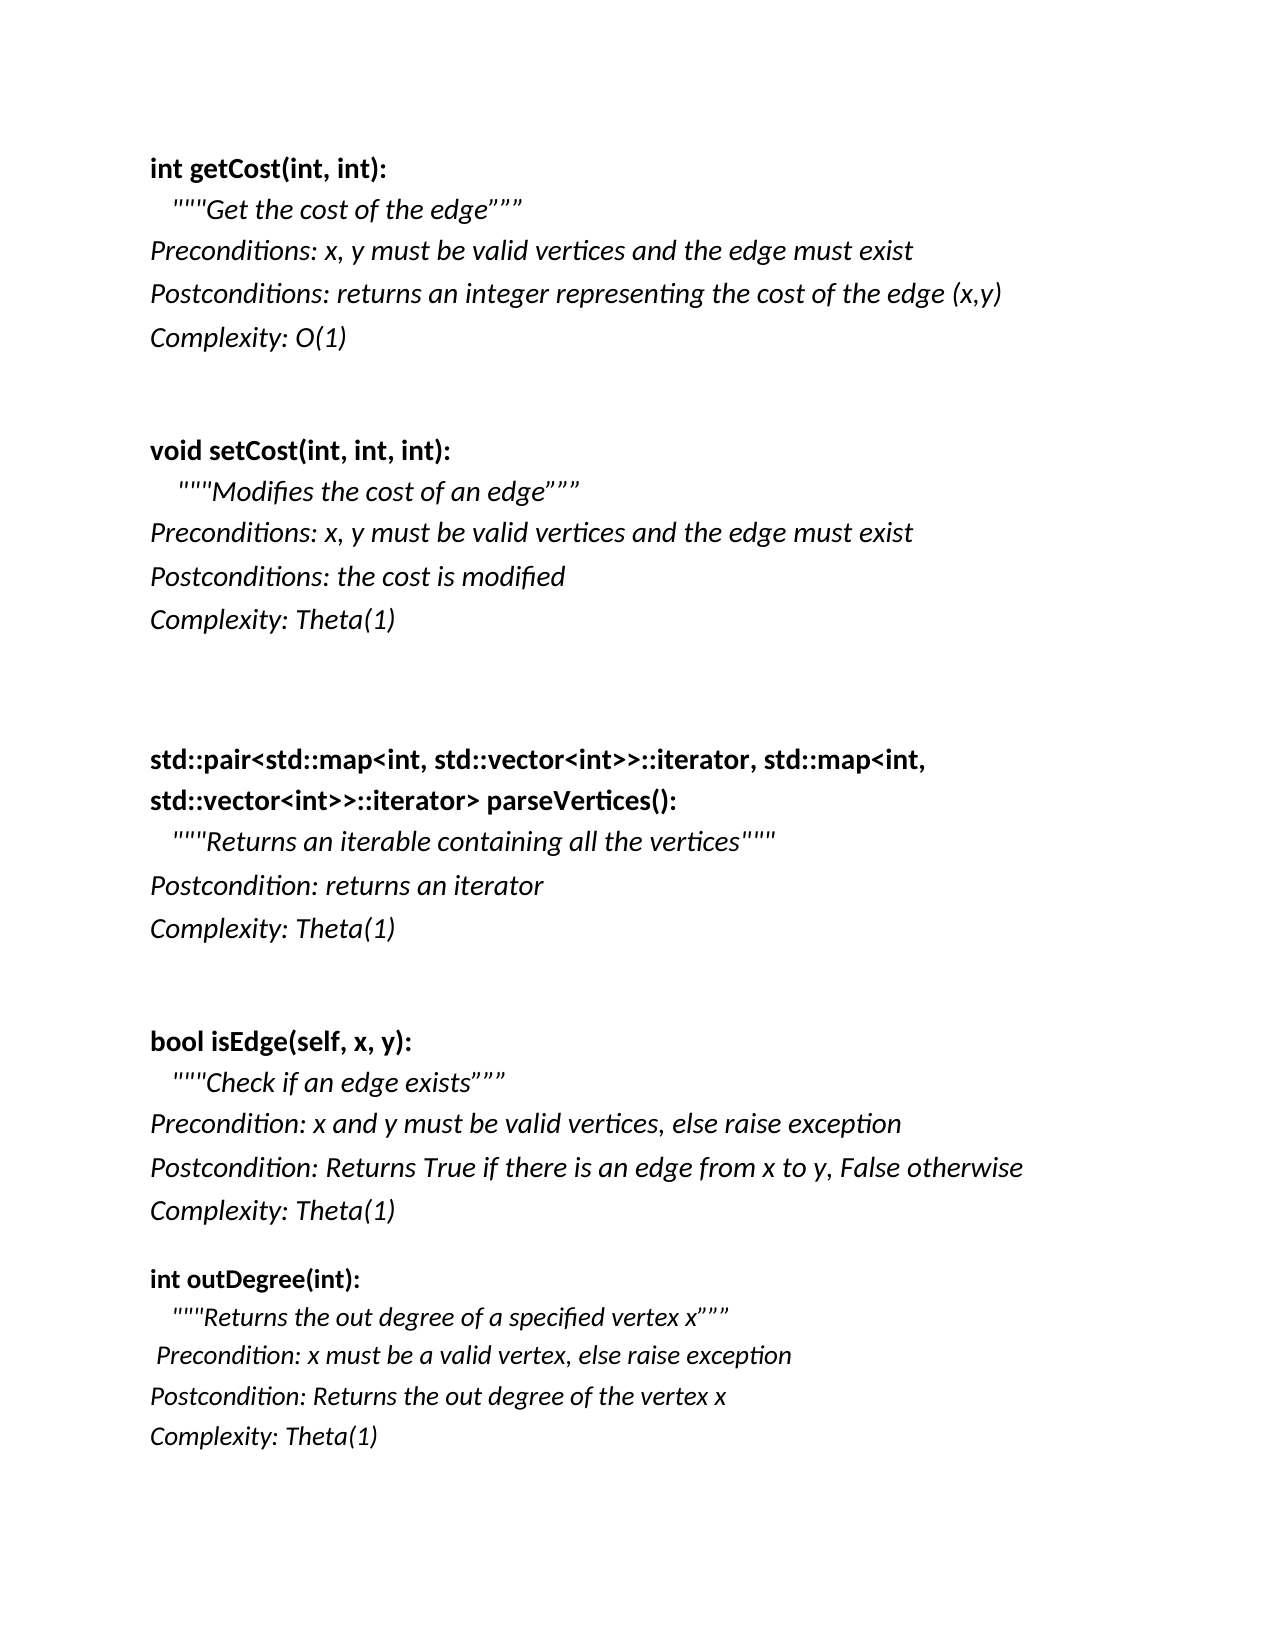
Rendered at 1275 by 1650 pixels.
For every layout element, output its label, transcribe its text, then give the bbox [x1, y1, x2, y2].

text Postconditions: the cost is modified [150, 558, 1125, 593]
text Postcondition: returns an iterator [150, 867, 1125, 902]
text int getCost(int, int): """Get the cost of the edge””” Preconditions: x, y must be valid vertices and the edge must exist [150, 150, 1125, 267]
text Complexity: Theta(1) [150, 910, 1125, 946]
text Postcondition: Returns True if there is an edge from x to y, False otherwise [150, 1149, 1125, 1184]
text Complexity: Theta(1) [150, 1419, 1125, 1452]
text Complexity: Theta(1) [150, 601, 1125, 637]
text void setCost(int, int, int): """Modifies the cost of an edge””” Preconditions: x, y must be valid vertices and the edge must exist [150, 432, 1125, 550]
text Postcondition: Returns the out degree of the vertex x [150, 1379, 1125, 1412]
text Postconditions: returns an integer representing the cost of the edge (x,y) [150, 275, 1125, 311]
text bool isEdge(self, x, y): """Check if an edge exists””” Precondition: x and y must be valid vertices, else raise exception [150, 1023, 1125, 1141]
text Complexity: Theta(1) [150, 1192, 1125, 1228]
text Complexity: O(1) [150, 319, 1125, 354]
text int outDegree(int): """Returns the out degree of a specified vertex x””” Precondition: x must be a valid vertex, else raise exception [150, 1262, 1125, 1371]
text std::pair<std::map<int, std::vector<int>>::iterator, std::map<int, std::vector<int>>::iterator> parseVertices(): """Returns an iterable containing all the vertices""" [150, 741, 1125, 859]
